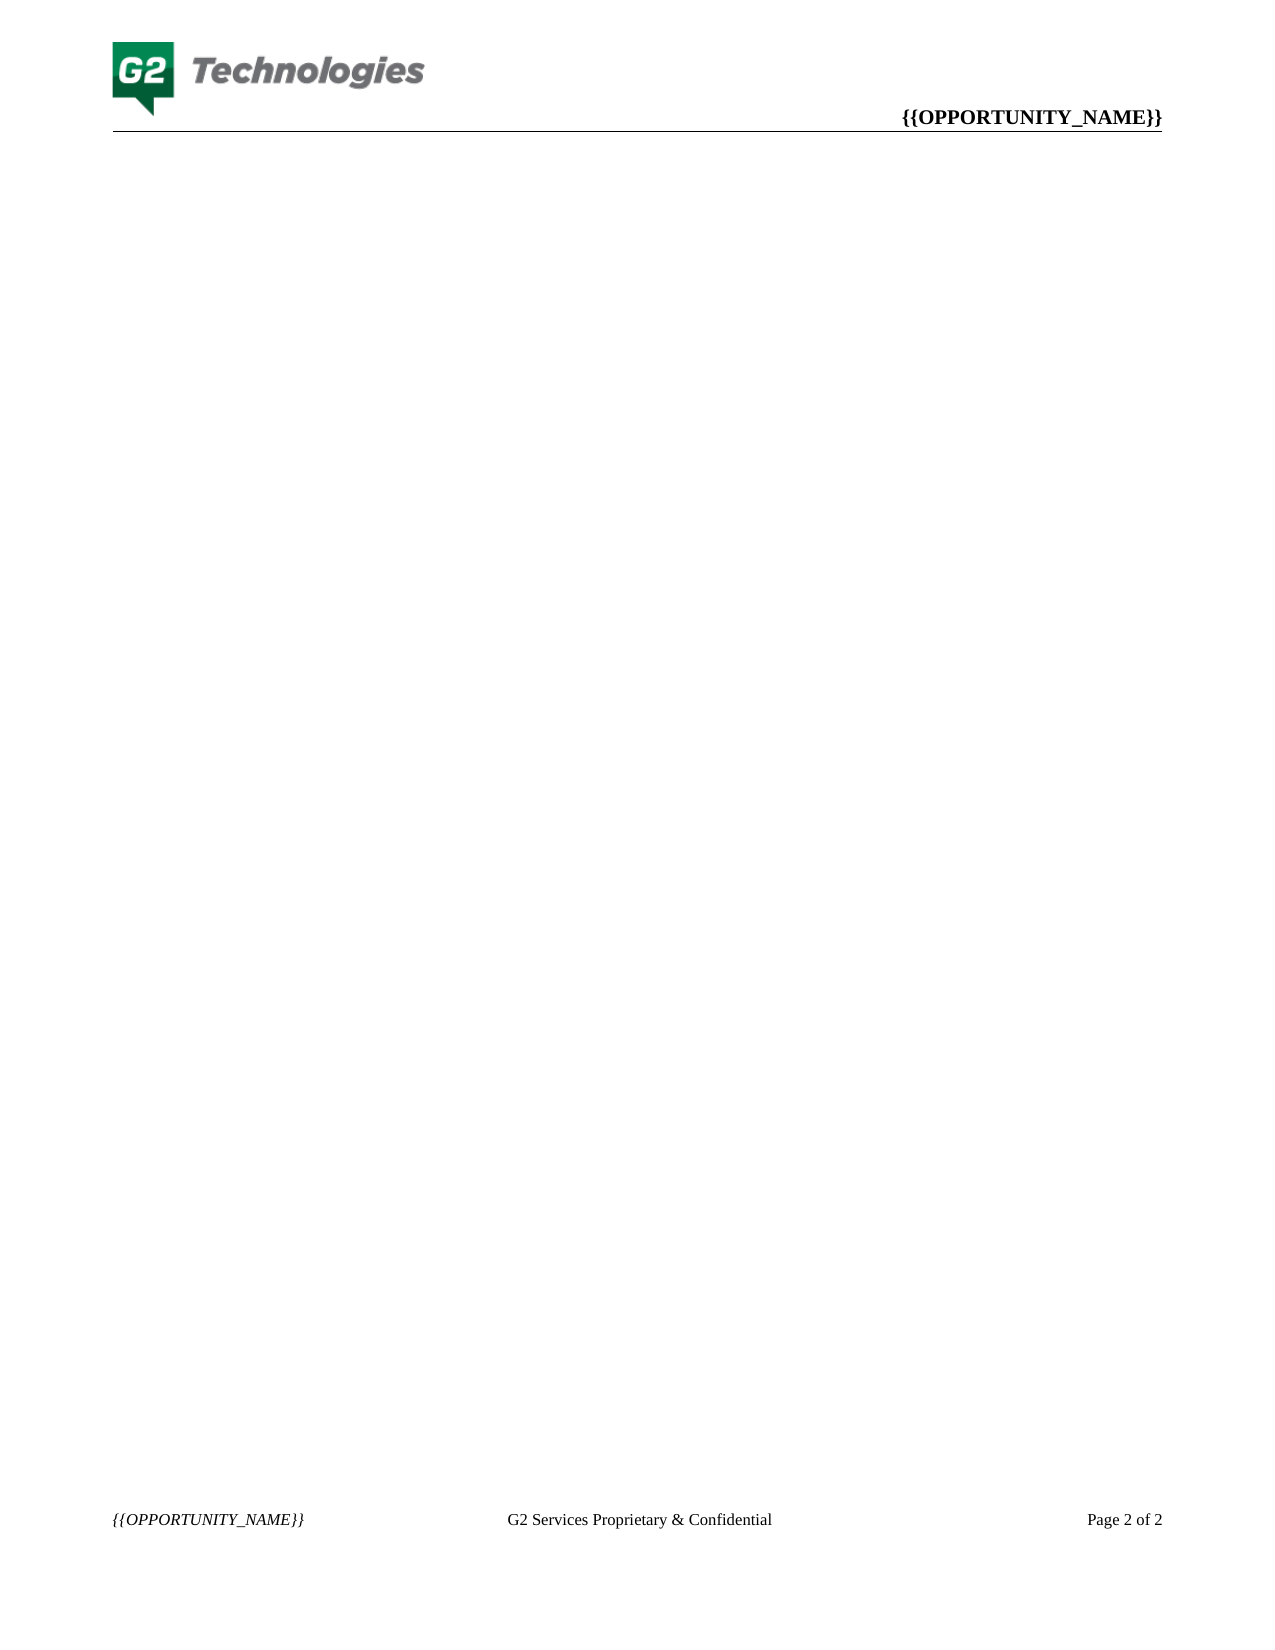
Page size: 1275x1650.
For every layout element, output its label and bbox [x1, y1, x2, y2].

picture [112, 42, 425, 116]
